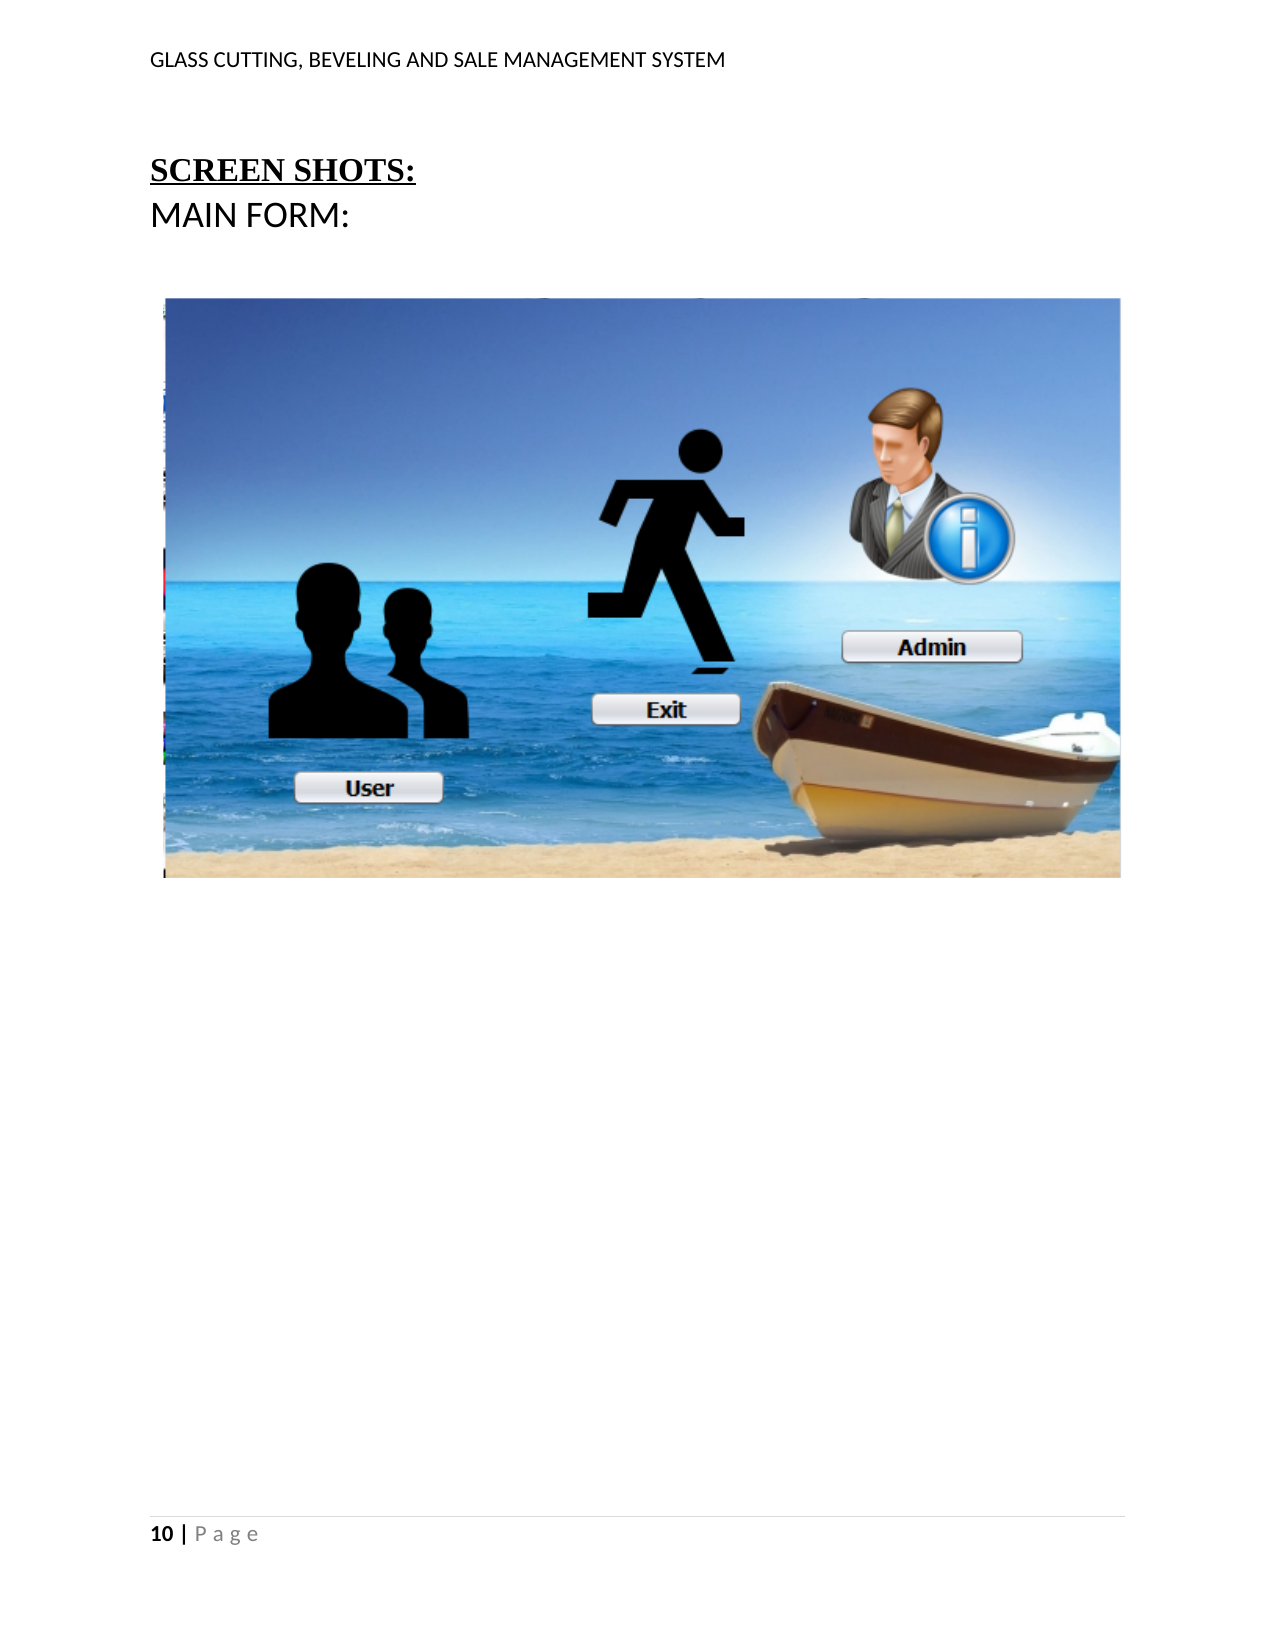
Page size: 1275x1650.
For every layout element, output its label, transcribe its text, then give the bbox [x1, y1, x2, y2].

picture [161, 298, 1122, 876]
text SCREEN SHOTS: [150, 150, 1125, 188]
text MAIN FORM: [150, 191, 1125, 237]
